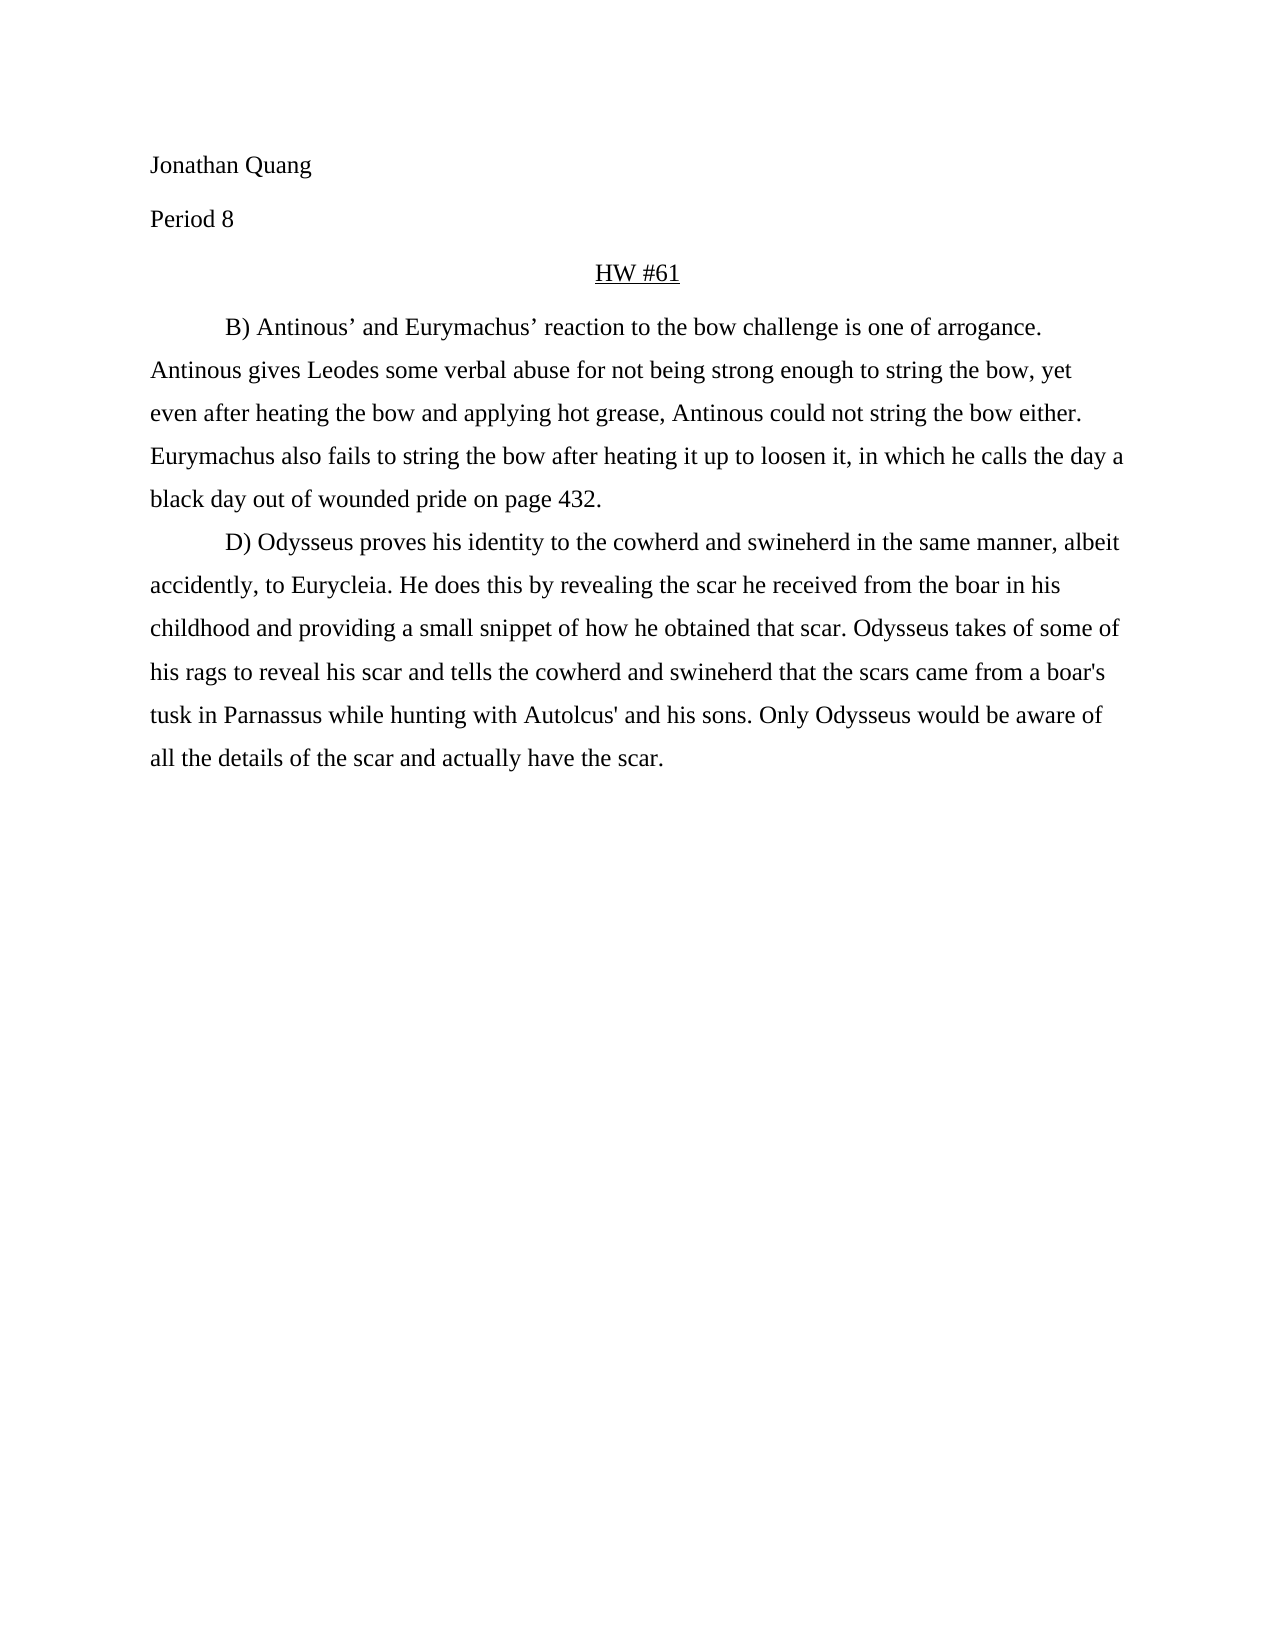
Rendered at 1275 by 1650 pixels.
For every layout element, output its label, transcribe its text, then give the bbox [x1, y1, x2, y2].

text B) Antinous’ and Eurymachus’ reaction to the bow challenge is one of arrogance. Antinous gives Leodes some verbal abuse for not being strong enough to string the bow, yet even after heating the bow and applying hot grease, Antinous could not string the bow either. Eurymachus also fails to string the bow after heating it up to loosen it, in which he calls the day a black day out of wounded pride on page 432. D) Odysseus proves his identity to the cowherd and swineherd in the same manner, albeit accidently, to Eurycleia. He does this by revealing the scar he received from the boar in his childhood and providing a small snippet of how he obtained that scar. Odysseus takes of some of his rags to reveal his scar and tells the cowherd and swineherd that the scars came from a boar's tusk in Parnassus while hunting with Autolcus' and his sons. Only Odysseus would be aware of all the details of the scar and actually have the scar. [150, 312, 1125, 772]
text Period 8 [150, 204, 1125, 233]
text Jonathan Quang [150, 150, 1125, 179]
text HW #61 [150, 258, 1125, 286]
